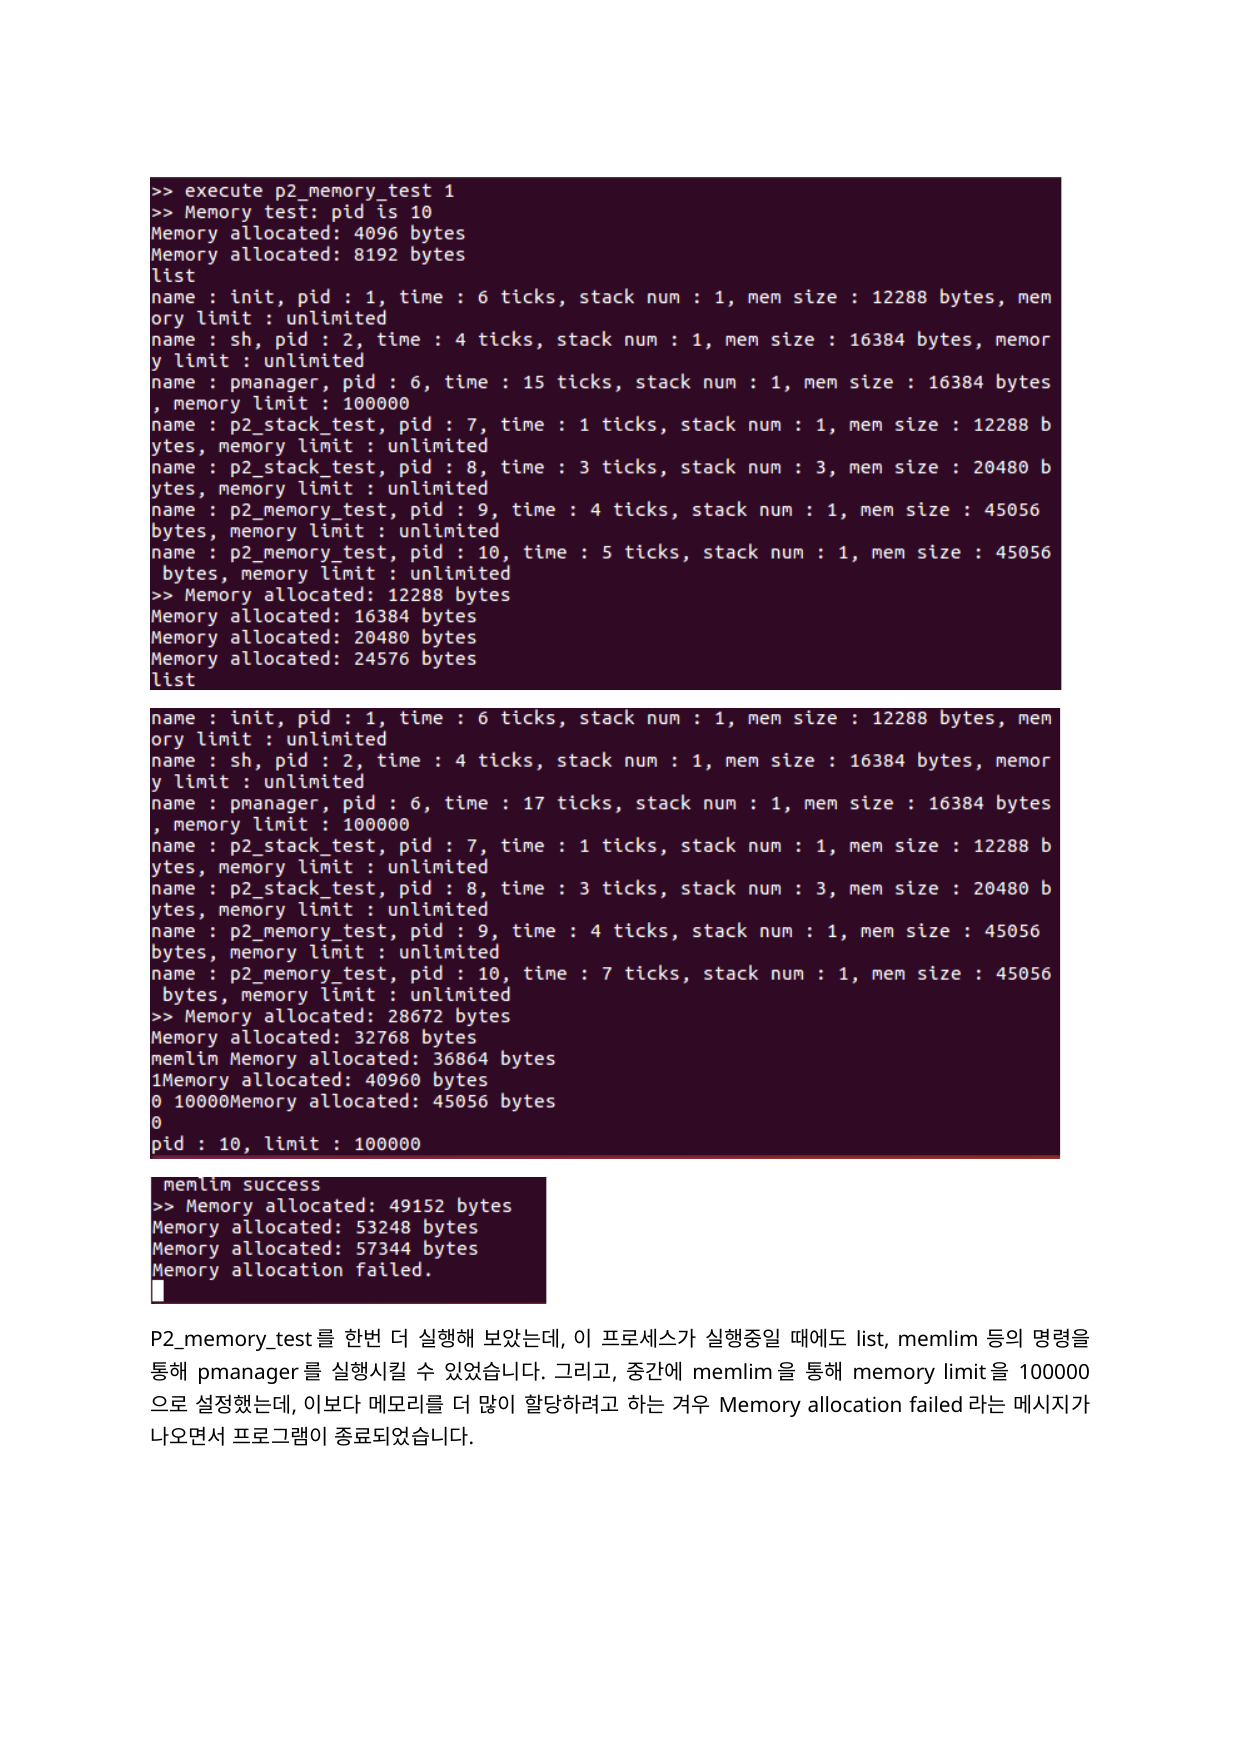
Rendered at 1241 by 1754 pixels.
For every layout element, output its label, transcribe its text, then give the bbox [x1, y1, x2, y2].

picture [150, 1177, 547, 1304]
picture [150, 708, 1060, 1159]
text P2_memory_test를 한번 더 실행해 보았는데, 이 프로세스가 실행중일 때에도 list, memlim 등의 명령을 통해 pmanager를 실행시킬 수 있었습니다. 그리고, 중간에 memlim을 통해 memory limit을 100000으로 설정했는데, 이보다 메모리를 더 많이 할당하려고 하는 겨우 Memory allocation failed라는 메시지가 나오면서 프로그램이 종료되었습니다. [150, 1322, 1090, 1451]
picture [150, 177, 1062, 690]
